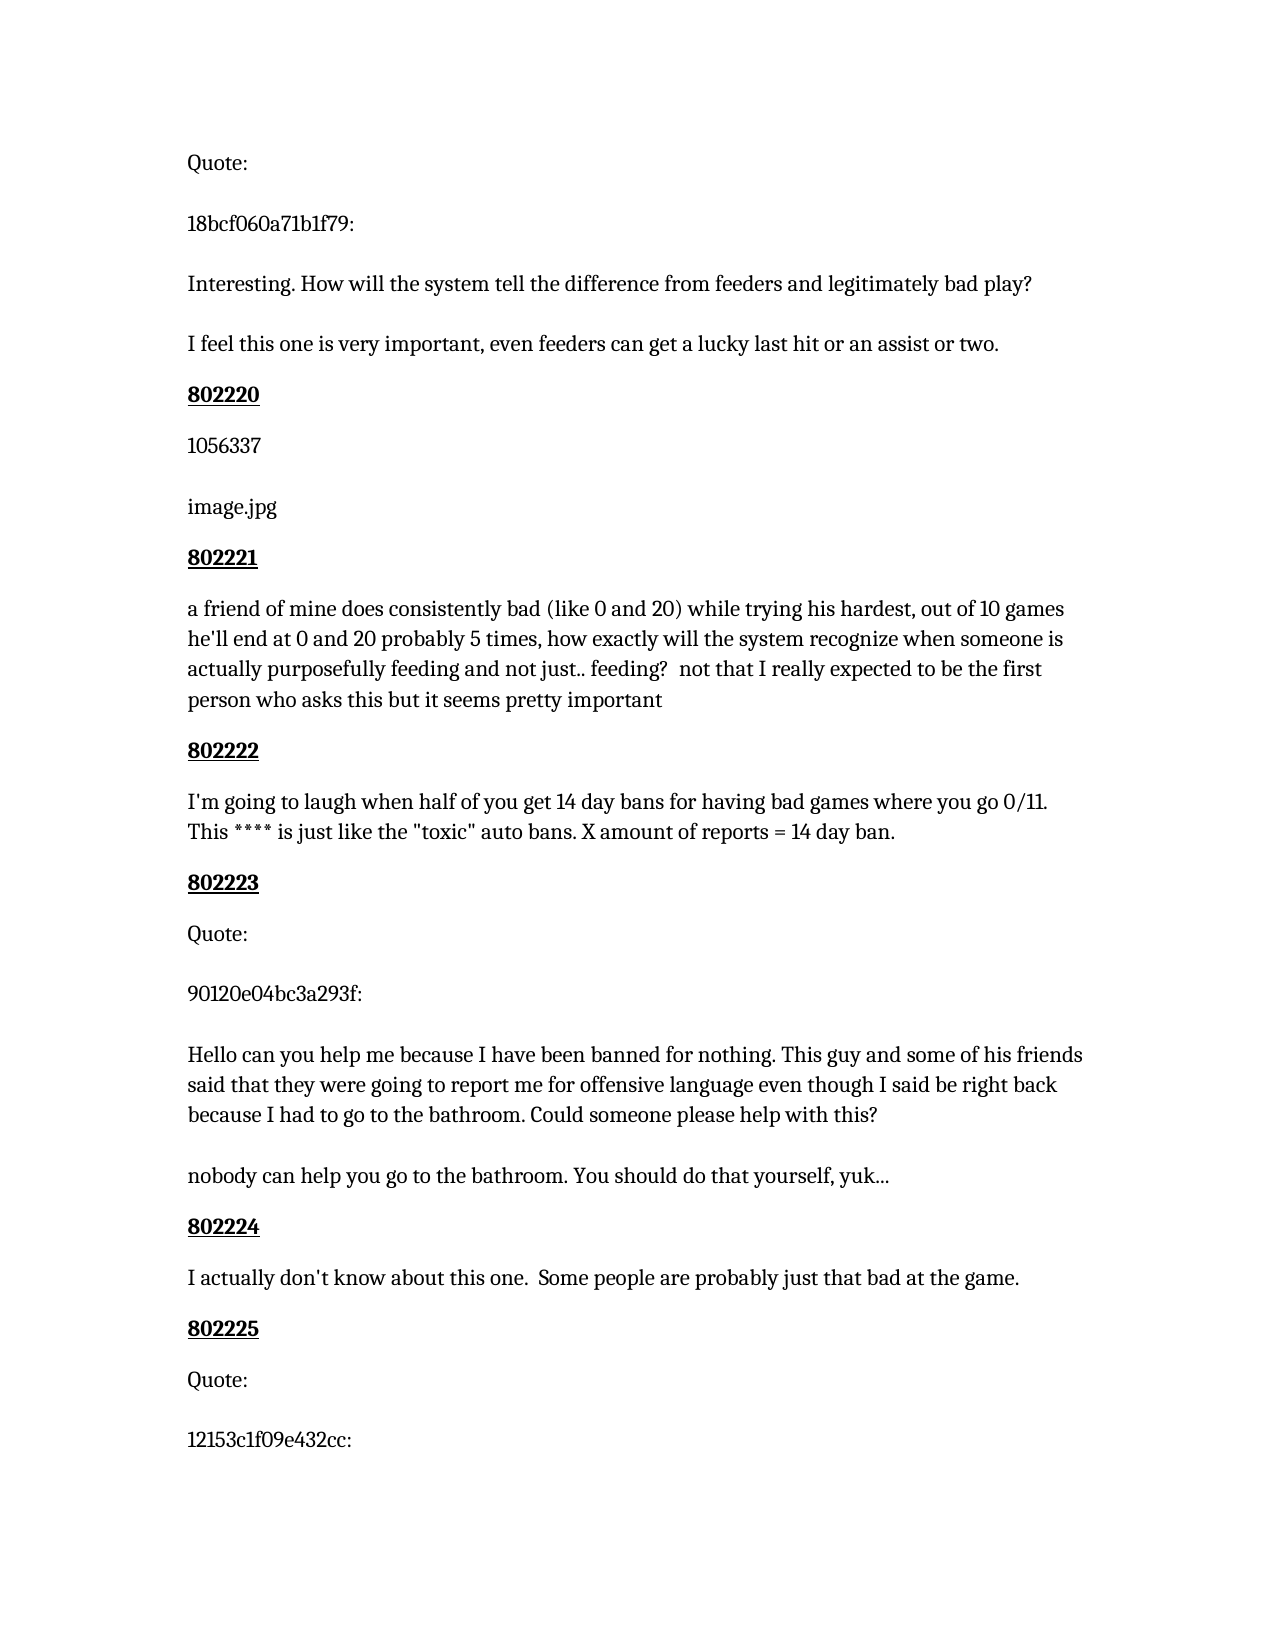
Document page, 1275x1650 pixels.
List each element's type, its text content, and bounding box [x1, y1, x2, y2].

text Quote: 90120e04bc3a293f: Hello can you help me because I have been banned for nothing. This guy and some of his friends said that they were going to report me for offensive language even though I said be right back because I had to go to the bathroom. Could someone please help with this? nobody can help you go to the bathroom. You should do that yourself, yuk... [187, 921, 1087, 1189]
text 802224 [187, 1213, 1087, 1240]
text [187, 1367, 1087, 1484]
text 802221 [187, 545, 1087, 571]
text 802220 [187, 382, 1087, 409]
text I'm going to laugh when half of you get 14 day bans for having bad games where you go 0/11. This **** is just like the "toxic" auto bans. X amount of reports = 14 day ban. [187, 788, 1087, 845]
text 802222 [187, 737, 1087, 764]
text Quote: 18bcf060a71b1f79: Interesting. How will the system tell the difference from feeders and legitimately bad play? I feel this one is very important, even feeders can get a lucky last hit or an assist or two. [187, 150, 1087, 358]
text I actually don't know about this one. Some people are probably just that bad at the game. [187, 1264, 1087, 1291]
text 802225 [187, 1316, 1087, 1342]
text 802223 [187, 870, 1087, 896]
text 1056337 image.jpg [187, 433, 1087, 520]
text a friend of mine does consistently bad (like 0 and 20) while trying his hardest, out of 10 games he'll end at 0 and 20 probably 5 times, how exactly will the system recognize when someone is actually purposefully feeding and not just.. feeding? not that I really expected to be the first person who asks this but it seems pretty important [187, 596, 1087, 713]
